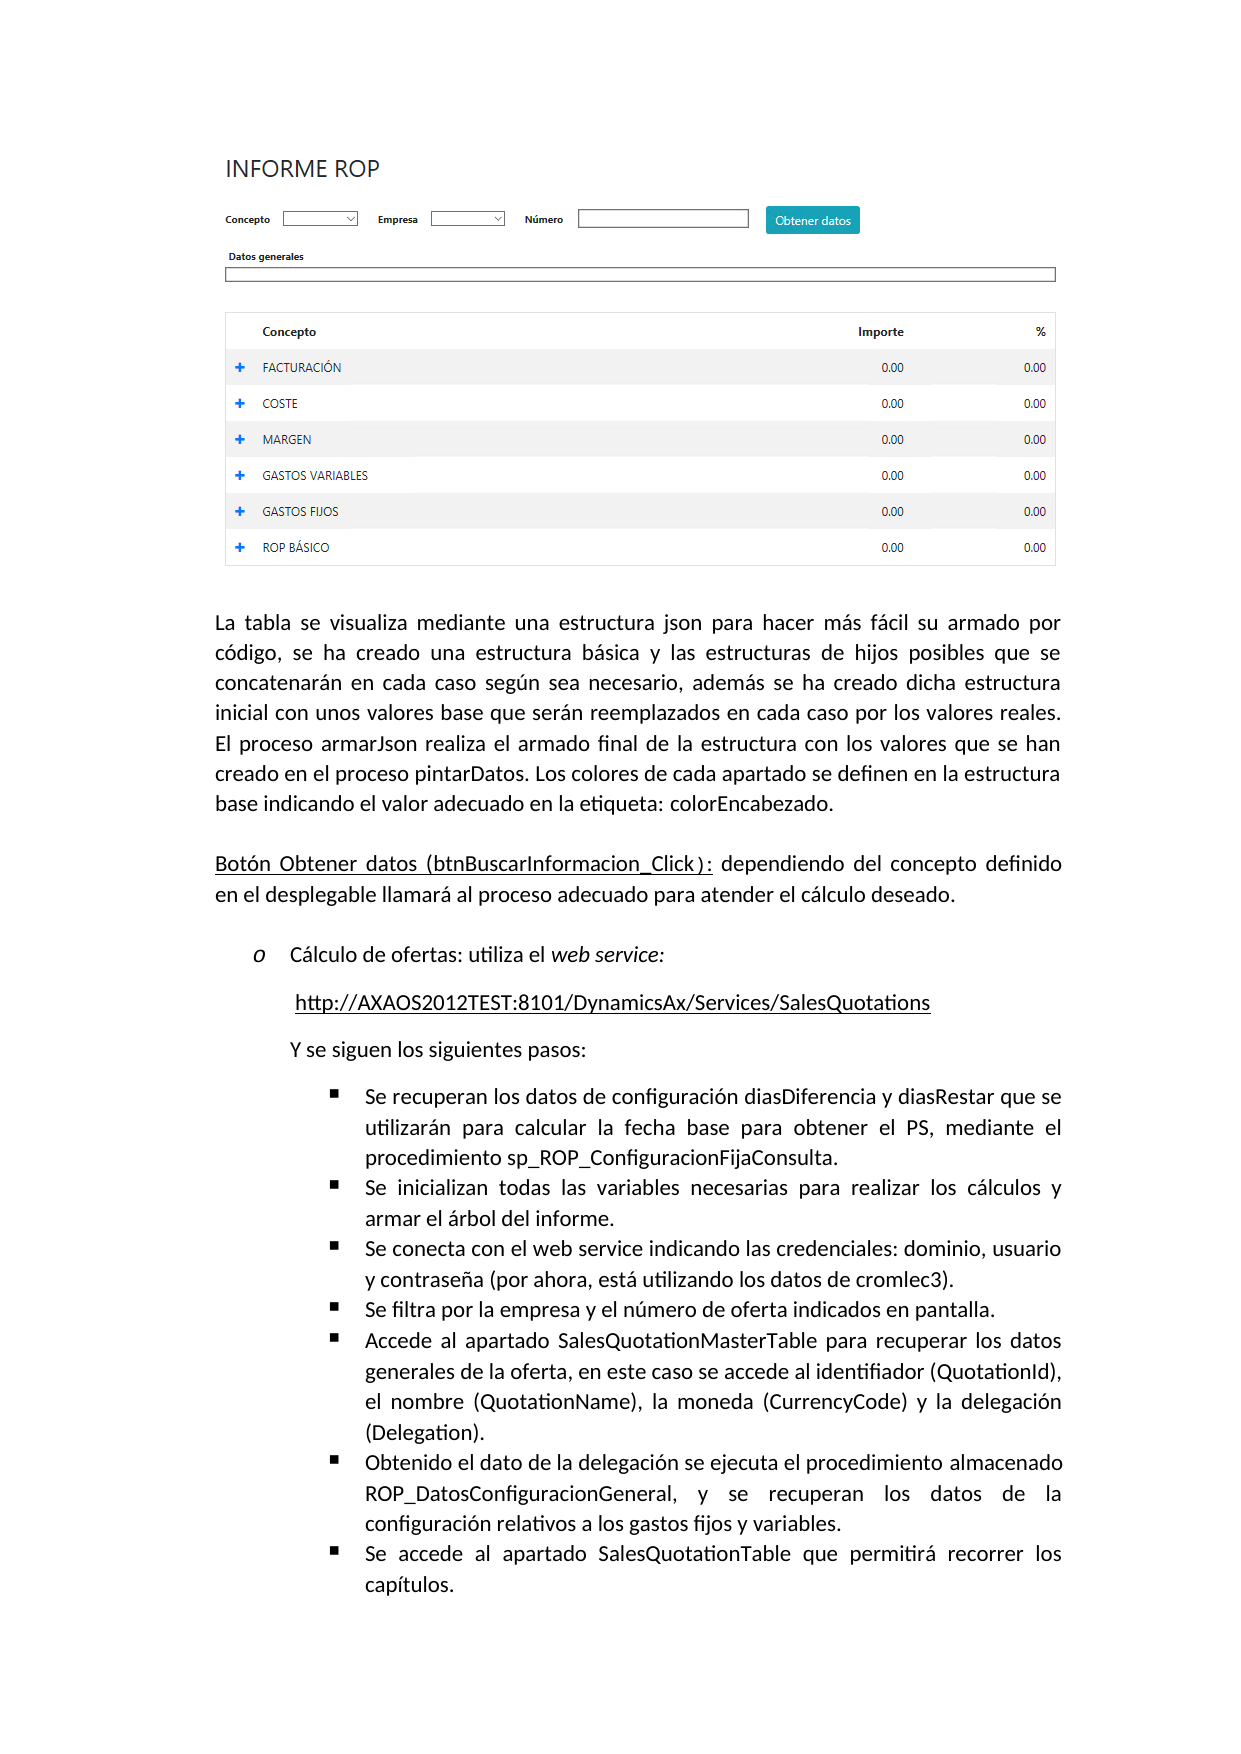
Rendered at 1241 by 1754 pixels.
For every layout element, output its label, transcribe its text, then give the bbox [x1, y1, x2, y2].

list Se recuperan los datos de configuración diasDiferencia y diasRestar que se utilizarán para calcular la fecha base para obtener el PS, mediante el procedimiento sp_ROP_ConfiguracionFijaConsulta. [327, 1082, 1063, 1171]
list Se filtra por la empresa y el número de oferta indicados en pantalla. [327, 1296, 1063, 1324]
list Accede al apartado SalesQuotationMasterTable para recuperar los datos generales de la oferta, en este caso se accede al identifiador (QuotationId), el nombre (QuotationName), la moneda (CurrencyCode) y la delegación (Delegation). [327, 1326, 1063, 1446]
text Y se siguen los siguientes pasos: [290, 1035, 1063, 1063]
list Botón Obtener datos (btnBuscarInformacion_Click): dependiendo del concepto definido en el desplegable llamará al proceso adecuado para atender el cálculo deseado. [215, 849, 1063, 908]
list Obtenido el dato de la delegación se ejecuta el procedimiento almacenado ROP_DatosConfiguracionGeneral, y se recuperan los datos de la configuración relativos a los gastos fijos y variables. [327, 1448, 1063, 1537]
text http://AXAOS2012TEST:8101/DynamicsAx/Services/SalesQuotations [290, 988, 1063, 1016]
picture [214, 147, 1068, 576]
list Se accede al apartado SalesQuotationTable que permitirá recorrer los capítulos. [327, 1539, 1063, 1598]
list Se inicializan todas las variables necesarias para realizar los cálculos y armar el árbol del informe. [327, 1173, 1063, 1232]
list Cálculo de ofertas: utiliza el web service: [252, 940, 1063, 969]
list Se conecta con el web service indicando las credenciales: dominio, usuario y contraseña (por ahora, está utilizando los datos de cromlec3). [327, 1234, 1063, 1293]
list La tabla se visualiza mediante una estructura json para hacer más fácil su armado por código, se ha creado una estructura básica y las estructuras de hijos posibles que se concatenarán en cada caso según sea necesario, además se ha creado dicha estructura inicial con unos valores base que serán reemplazados en cada caso por los valores reales. El proceso armarJson realiza el armado final de la estructura con los valores que se han creado en el proceso pintarDatos. Los colores de cada apartado se definen en la estructura base indicando el valor adecuado en la etiqueta: colorEncabezado. [215, 608, 1063, 817]
